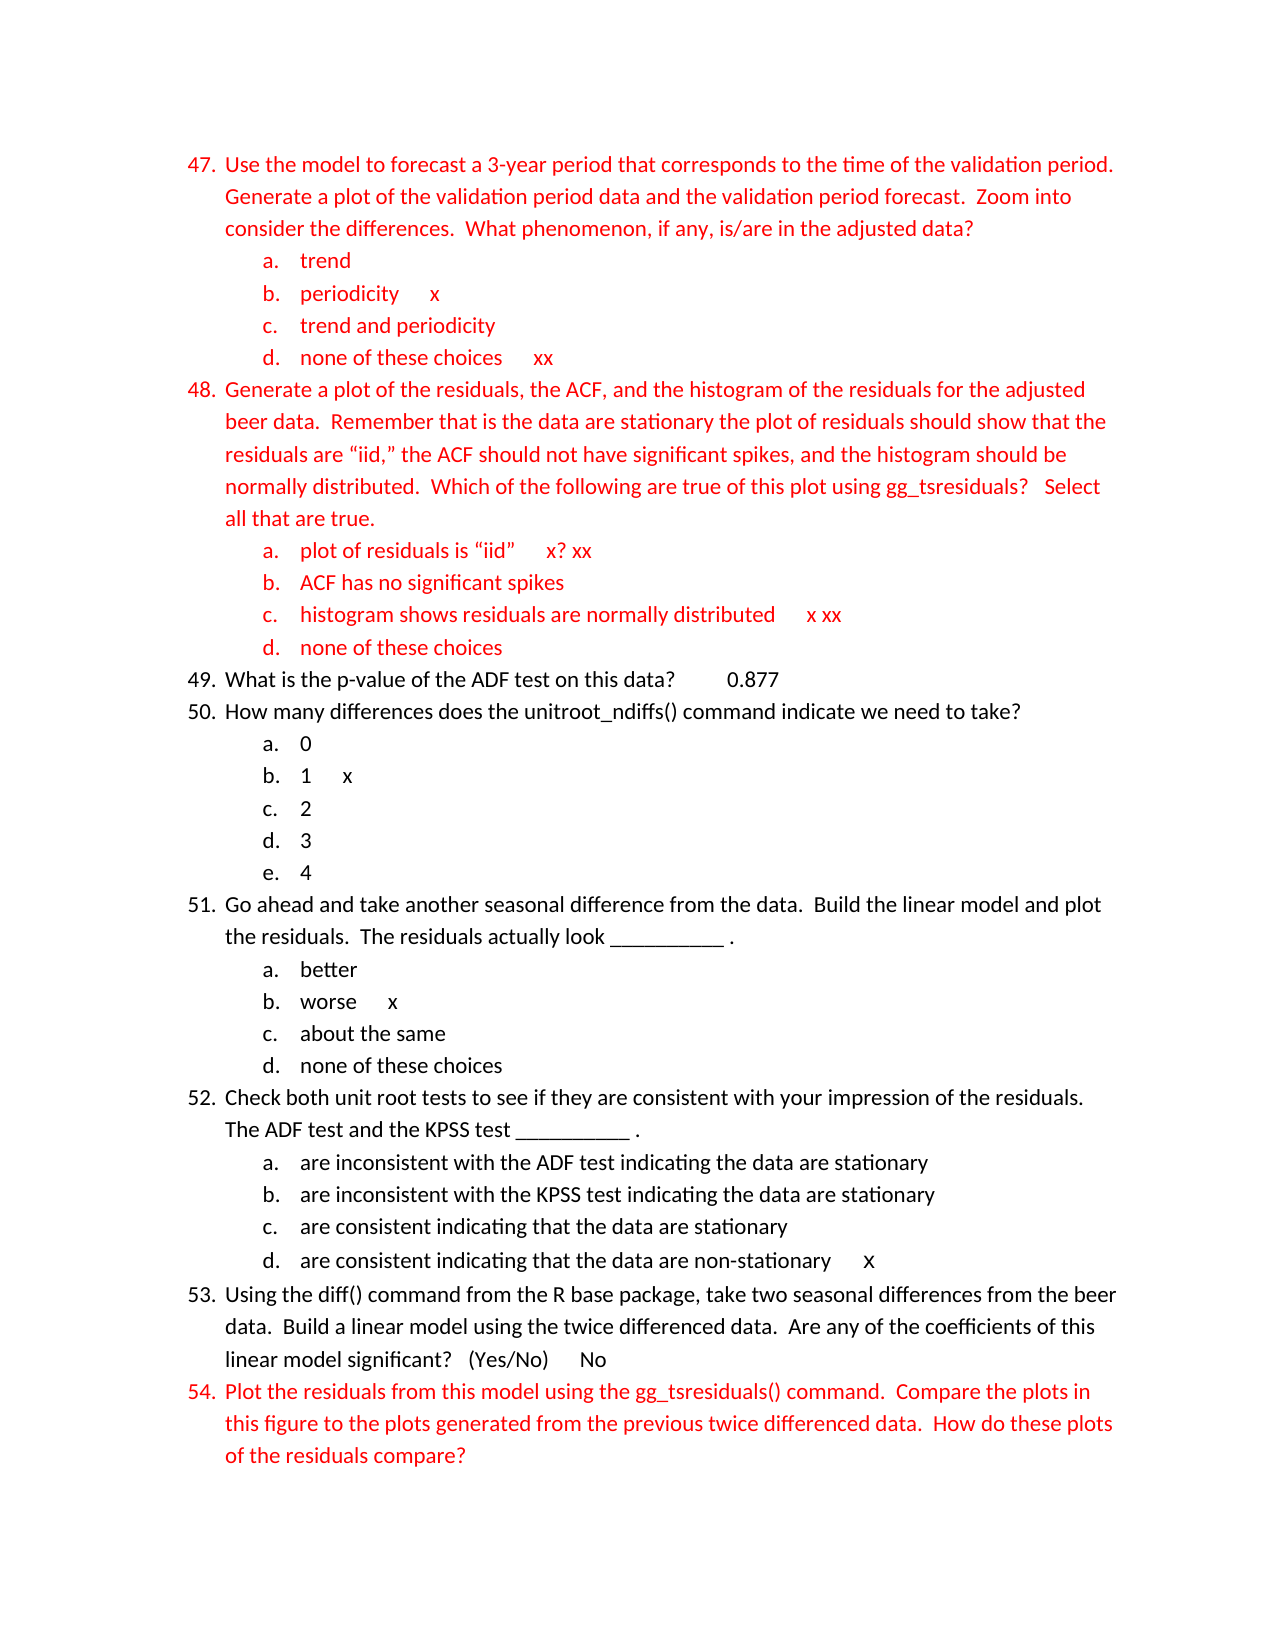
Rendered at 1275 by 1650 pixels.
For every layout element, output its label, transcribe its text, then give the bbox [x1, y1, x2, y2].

list trend and periodicity [262, 311, 1125, 339]
list Using the diff() command from the R base package, take two seasonal differences from the beer data. Build a linear model using the twice differenced data. Are any of the coefficients of this linear model significant? (Yes/No) No [187, 1280, 1125, 1373]
list none of these choices [262, 1051, 1125, 1079]
list 3 [262, 826, 1125, 854]
list What is the p-value of the ADF test on this data? 0.877 [187, 665, 1125, 693]
list Plot the residuals from this model using the gg_tsresiduals() command. Compare the plots in this figure to the plots generated from the previous twice differenced data. How do these plots of the residuals compare? [187, 1377, 1125, 1469]
list Generate a plot of the residuals, the ACF, and the histogram of the residuals for the adjusted beer data. Remember that is the data are stationary the plot of residuals should show that the residuals are “iid,” the ACF should not have significant spikes, and the histogram should be normally distributed. Which of the following are true of this plot using gg_tsresiduals? Select all that are true. [187, 375, 1125, 532]
list worse x [262, 987, 1125, 1015]
list are inconsistent with the ADF test indicating the data are stationary [262, 1148, 1125, 1176]
list none of these choices xx [262, 343, 1125, 371]
list Go ahead and take another seasonal difference from the data. Build the linear model and plot the residuals. The residuals actually look __________ . [187, 890, 1125, 951]
list better [262, 955, 1125, 983]
list are consistent indicating that the data are stationary [262, 1212, 1125, 1240]
list ACF has no significant spikes [262, 568, 1125, 596]
list none of these choices [262, 633, 1125, 661]
list histogram shows residuals are normally distributed x xx [262, 601, 1125, 629]
list 1 x [262, 762, 1125, 789]
list 4 [262, 858, 1125, 886]
list Check both unit root tests to see if they are consistent with your impression of the residuals. The ADF test and the KPSS test __________ . [187, 1083, 1125, 1144]
list periodicity x [262, 279, 1125, 307]
list about the same [262, 1019, 1125, 1047]
list plot of residuals is “iid” x? xx [262, 536, 1125, 564]
list are consistent indicating that the data are non-stationary x [262, 1244, 1125, 1276]
list are inconsistent with the KPSS test indicating the data are stationary [262, 1180, 1125, 1208]
list 2 [262, 794, 1125, 822]
list trend [262, 247, 1125, 274]
list 0 [262, 729, 1125, 757]
list How many differences does the unitroot_ndiffs() command indicate we need to take? [187, 697, 1125, 725]
